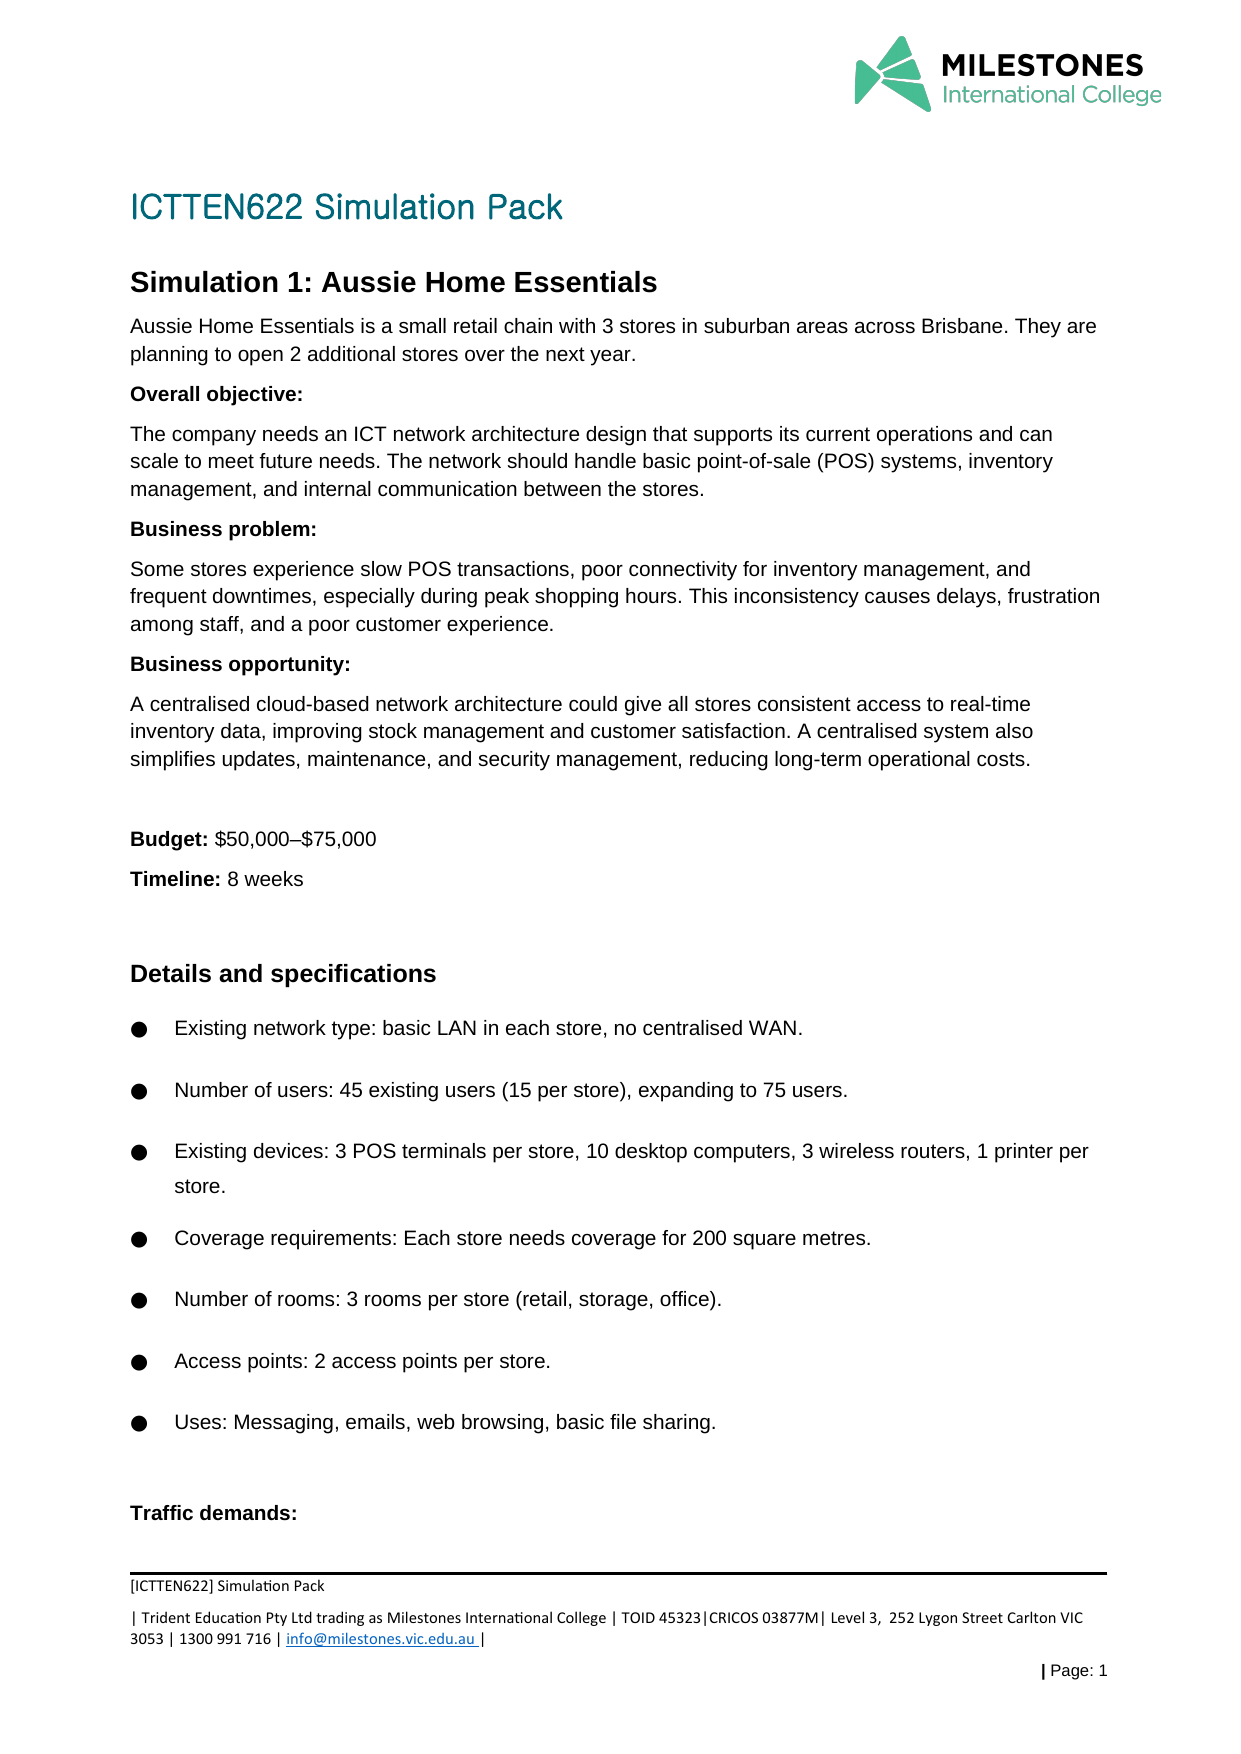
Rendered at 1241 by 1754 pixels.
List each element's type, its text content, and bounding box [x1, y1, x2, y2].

list Coverage requirements: Each store needs coverage for 200 square metres. [130, 1214, 1107, 1257]
text A centralised cloud-based network architecture could give all stores consistent access to real-time inventory data, improving stock management and customer satisfaction. A centralised system also simplifies updates, maintenance, and security management, reducing long-term operational costs. [130, 692, 1107, 771]
text Business opportunity: [130, 652, 1107, 676]
text The company needs an ICT network architecture design that supports its current operations and can scale to meet future needs. The network should handle basic point-of-sale (POS) systems, inventory management, and internal communication between the stores. [130, 422, 1107, 501]
text ICTTEN622 Simulation Pack [130, 190, 1107, 223]
list Access points: 2 access points per store. [130, 1337, 1107, 1380]
list Uses: Messaging, emails, web browsing, basic file sharing. [130, 1399, 1107, 1441]
list Existing devices: 3 POS terminals per store, 10 desktop computers, 3 wireless routers, 1 printer per store. [130, 1128, 1107, 1198]
text Business problem: [130, 517, 1107, 541]
text Aussie Home Essentials is a small retail chain with 3 stores in suburban areas across Brisbane. They are planning to open 2 additional stores over the next year. [130, 314, 1107, 366]
text Traffic demands: [130, 1500, 1107, 1524]
text Details and specifications [130, 959, 1107, 988]
text Some stores experience slow POS transactions, poor connectivity for inventory management, and frequent downtimes, especially during peak shopping hours. This inconsistency causes delays, frustration among staff, and a poor customer experience. [130, 557, 1107, 636]
text Budget: $50,000–$75,000 [130, 827, 1107, 851]
list Existing network type: basic LAN in each store, no centralised WAN. [130, 1005, 1107, 1047]
picture [854, 36, 1162, 112]
list Number of rooms: 3 rooms per store (retail, storage, office). [130, 1276, 1107, 1318]
list Number of users: 45 existing users (15 per store), expanding to 75 users. [130, 1066, 1107, 1109]
text Overall objective: [130, 382, 1107, 406]
text Timeline: 8 weeks [130, 867, 1107, 891]
text Simulation 1: Aussie Home Essentials [130, 266, 1107, 299]
